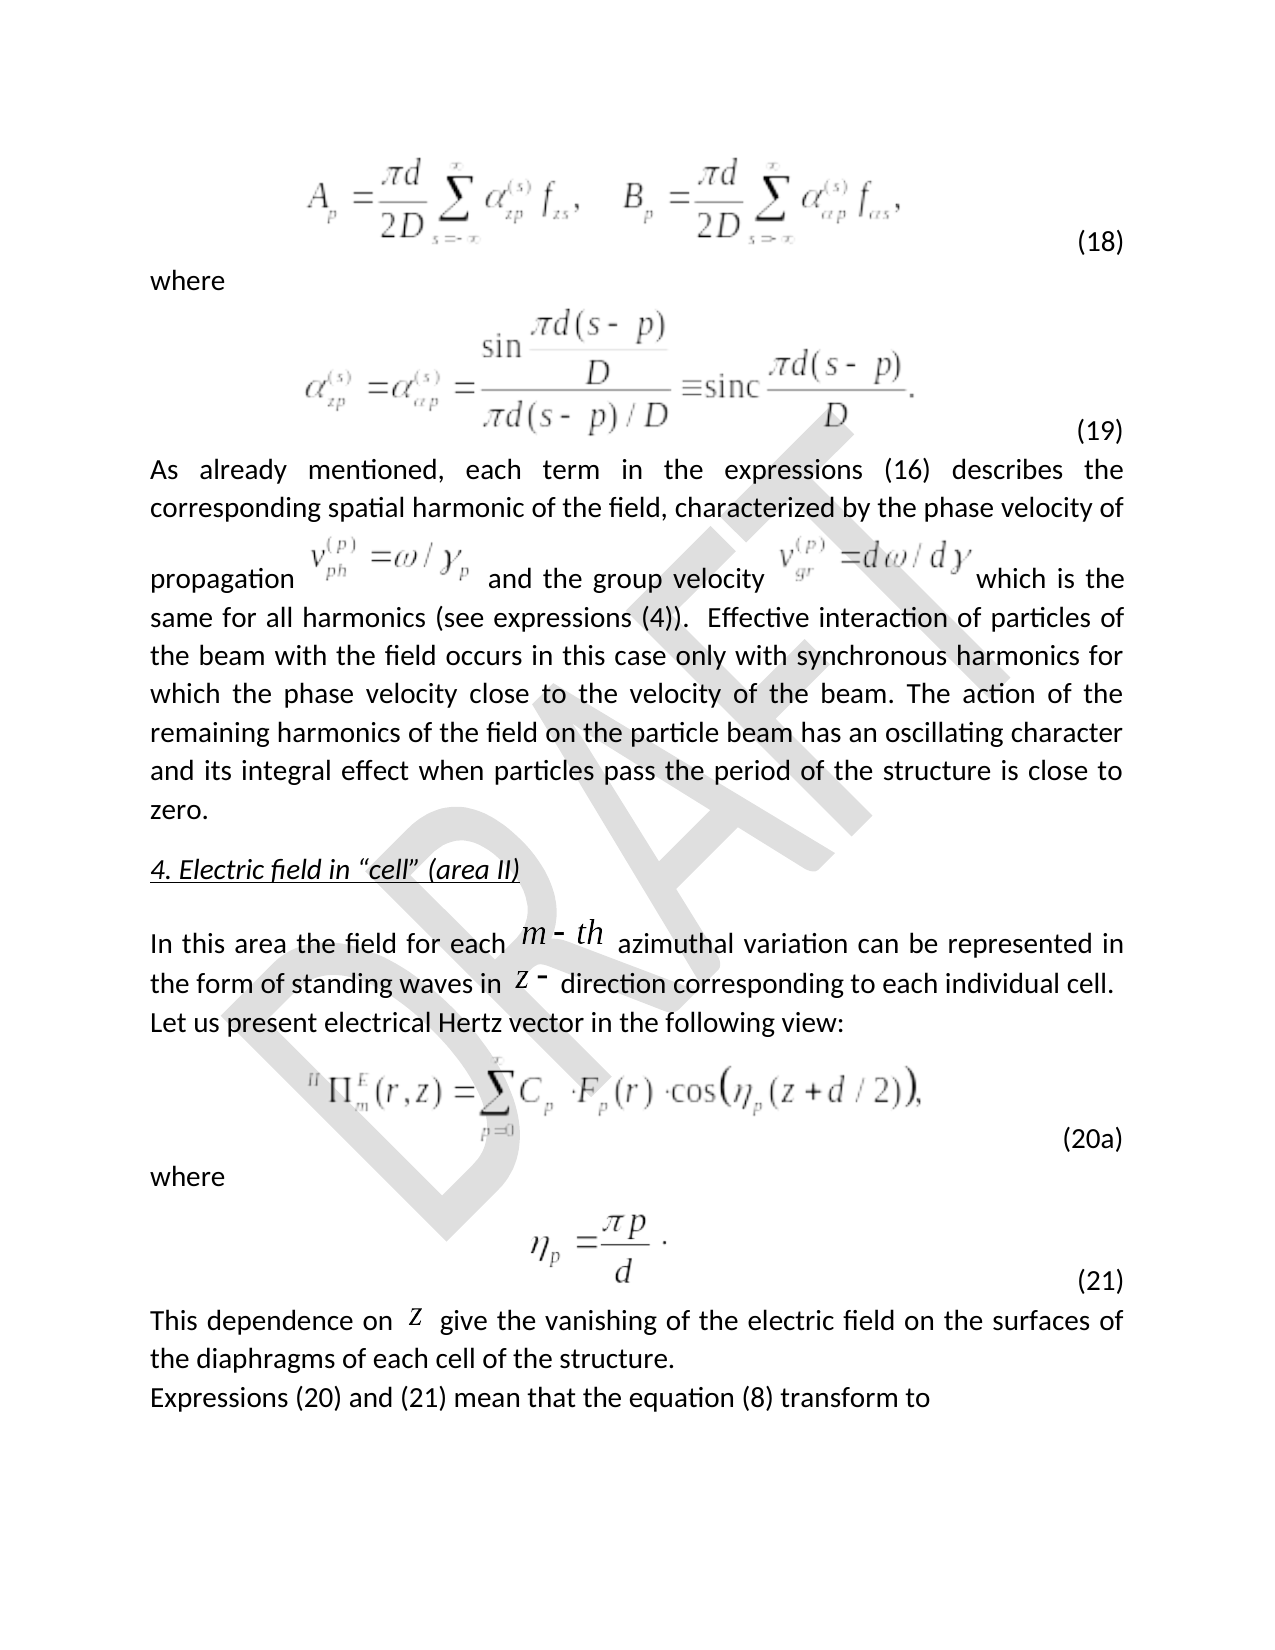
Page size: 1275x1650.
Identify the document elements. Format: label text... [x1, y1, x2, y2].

text In this area the field for each azimuthal variation can be represented in the form of standing waves in direction corresponding to each individual cell. [150, 912, 1125, 1001]
text Expressions (20) and (21) mean that the equation (8) transform to [150, 1379, 1125, 1414]
text (18) [150, 150, 1125, 259]
text This dependence on give the vanishing of the electric field on the surfaces of the diaphragms of each cell of the structure. [150, 1301, 1125, 1376]
text Let us present electrical Hertz vector in the following view: [150, 1004, 1125, 1039]
text (21) [450, 1197, 1125, 1298]
text 4. Electric field in “cell” (area II) [150, 851, 1125, 887]
text where [150, 1158, 1125, 1194]
text (19) [300, 300, 1125, 448]
text As already mentioned, each term in the expressions (16) describes the corresponding spatial harmonic of the field, characterized by the phase velocity of propagation and the group velocity which is the same for all harmonics (see expressions (4)). Effective interaction of particles of the beam with the field occurs in this case only with synchronous harmonics for which the phase velocity close to the velocity of the beam. The action of the remaining harmonics of the field on the particle beam has an oscillating character and its integral effect when particles pass the period of the structure is close to zero. [150, 451, 1125, 827]
text where [150, 262, 1162, 297]
text (20a) [225, 1042, 1125, 1156]
